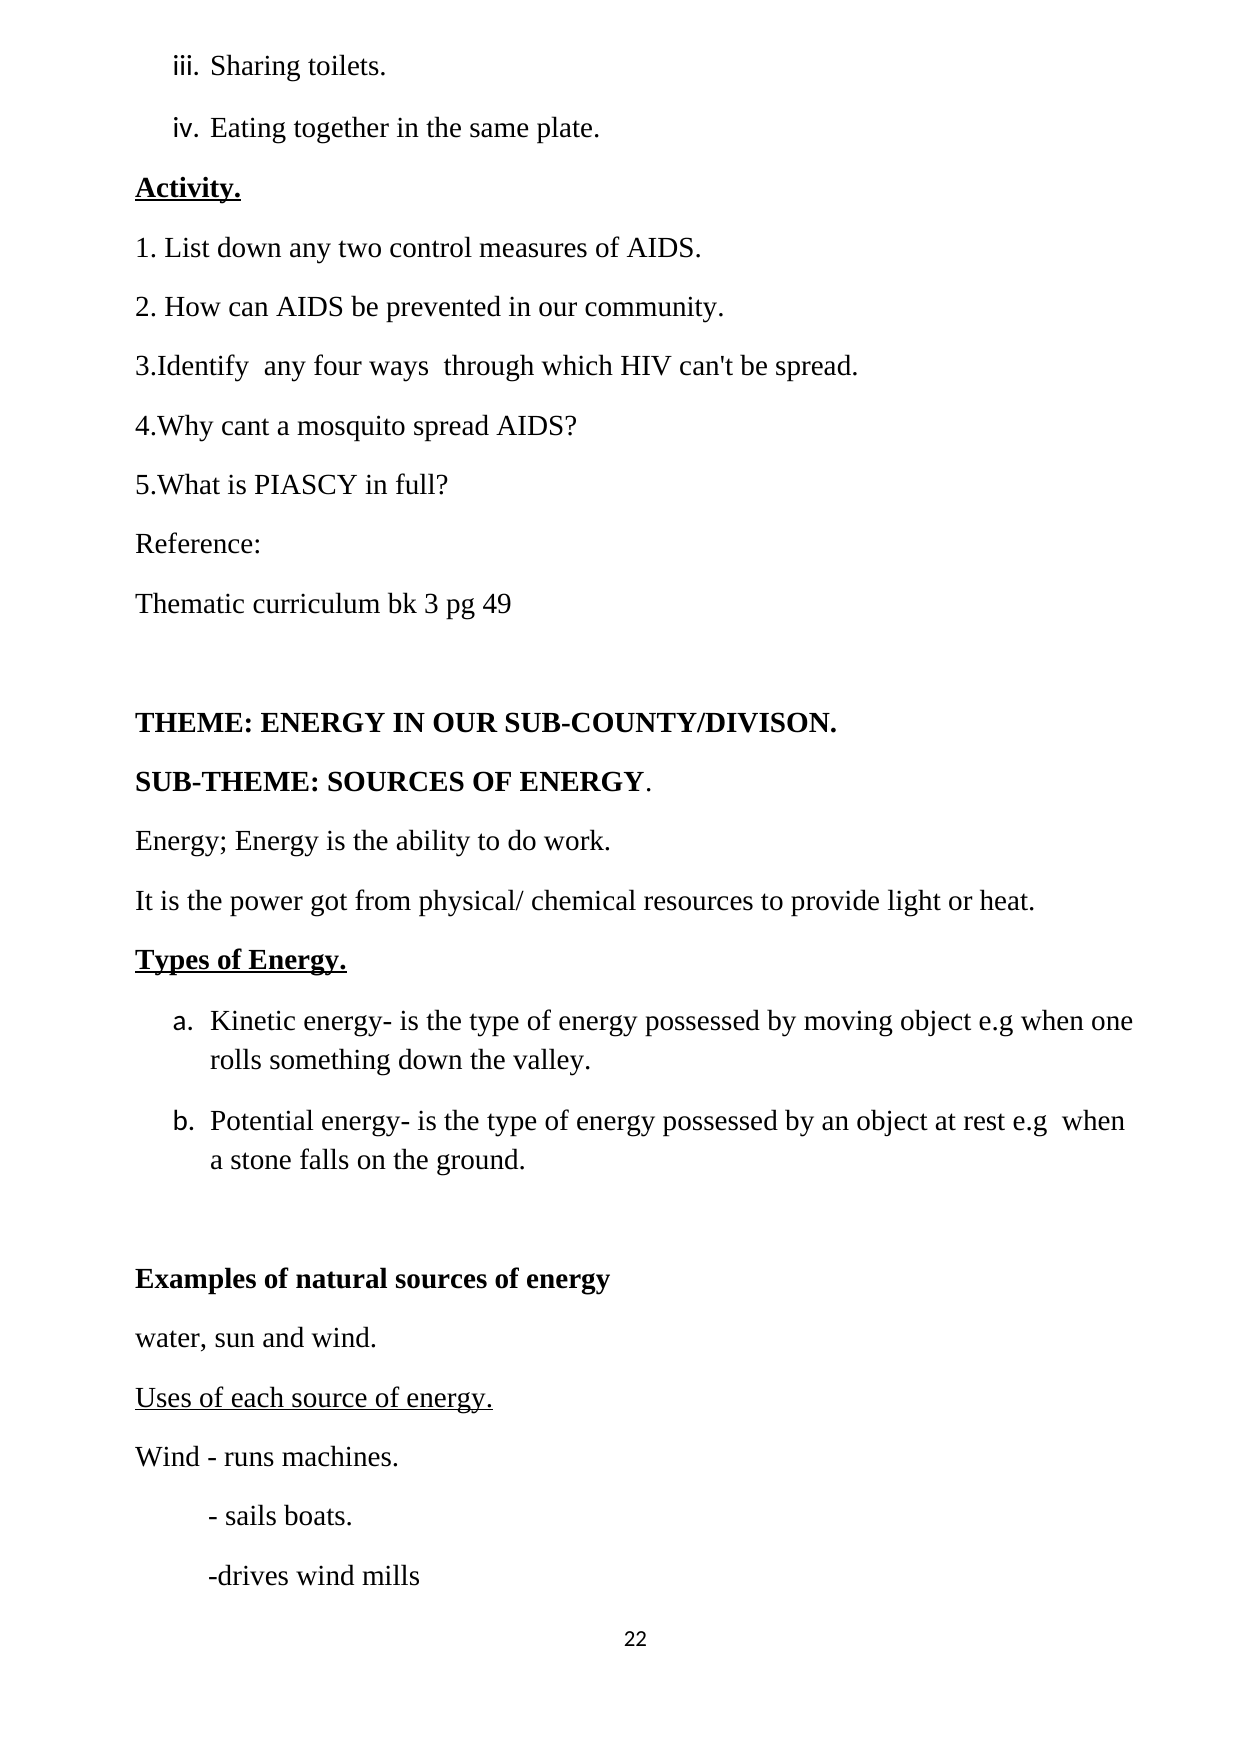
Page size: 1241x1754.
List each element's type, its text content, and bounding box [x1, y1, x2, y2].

list Eating together in the same plate. [172, 109, 1135, 144]
text Thematic curriculum bk 3 pg 49 [135, 586, 1135, 619]
text Reference: [135, 527, 1135, 560]
text 2. How can AIDS be prevented in our community. [135, 289, 1135, 323]
text 4.Why cant a mosquito spread AIDS? [135, 408, 1135, 441]
text 5.What is PIASCY in full? [135, 467, 1135, 501]
text 3.Identify any four ways through which HIV can't be spread. [135, 348, 1135, 382]
text - sails boats. [135, 1498, 1135, 1532]
text SUB-THEME: SOURCES OF ENERGY. [135, 764, 1135, 798]
text water, sun and wind. [135, 1320, 1135, 1354]
text -drives wind mills [135, 1558, 1135, 1591]
text Examples of natural sources of energy [135, 1261, 1135, 1294]
text Activity. [135, 170, 1135, 204]
text It is the power got from physical/ chemical resources to provide light or heat. [135, 883, 1135, 916]
list Kinetic energy- is the type of energy possessed by moving object e.g when one rolls something down the valley. [172, 1002, 1135, 1076]
list Potential energy- is the type of energy possessed by an object at rest e.g when a stone falls on the ground. [172, 1102, 1135, 1176]
list Sharing toilets. [172, 47, 1135, 82]
text Energy; Energy is the ability to do work. [135, 823, 1135, 857]
text Wind - runs machines. [135, 1439, 1135, 1473]
text THEME: ENERGY IN OUR SUB-COUNTY/DIVISON. [135, 705, 1135, 738]
text Uses of each source of energy. [135, 1380, 1135, 1413]
text 1. List down any two control measures of AIDS. [135, 230, 1135, 263]
text Types of Energy. [135, 942, 1135, 976]
